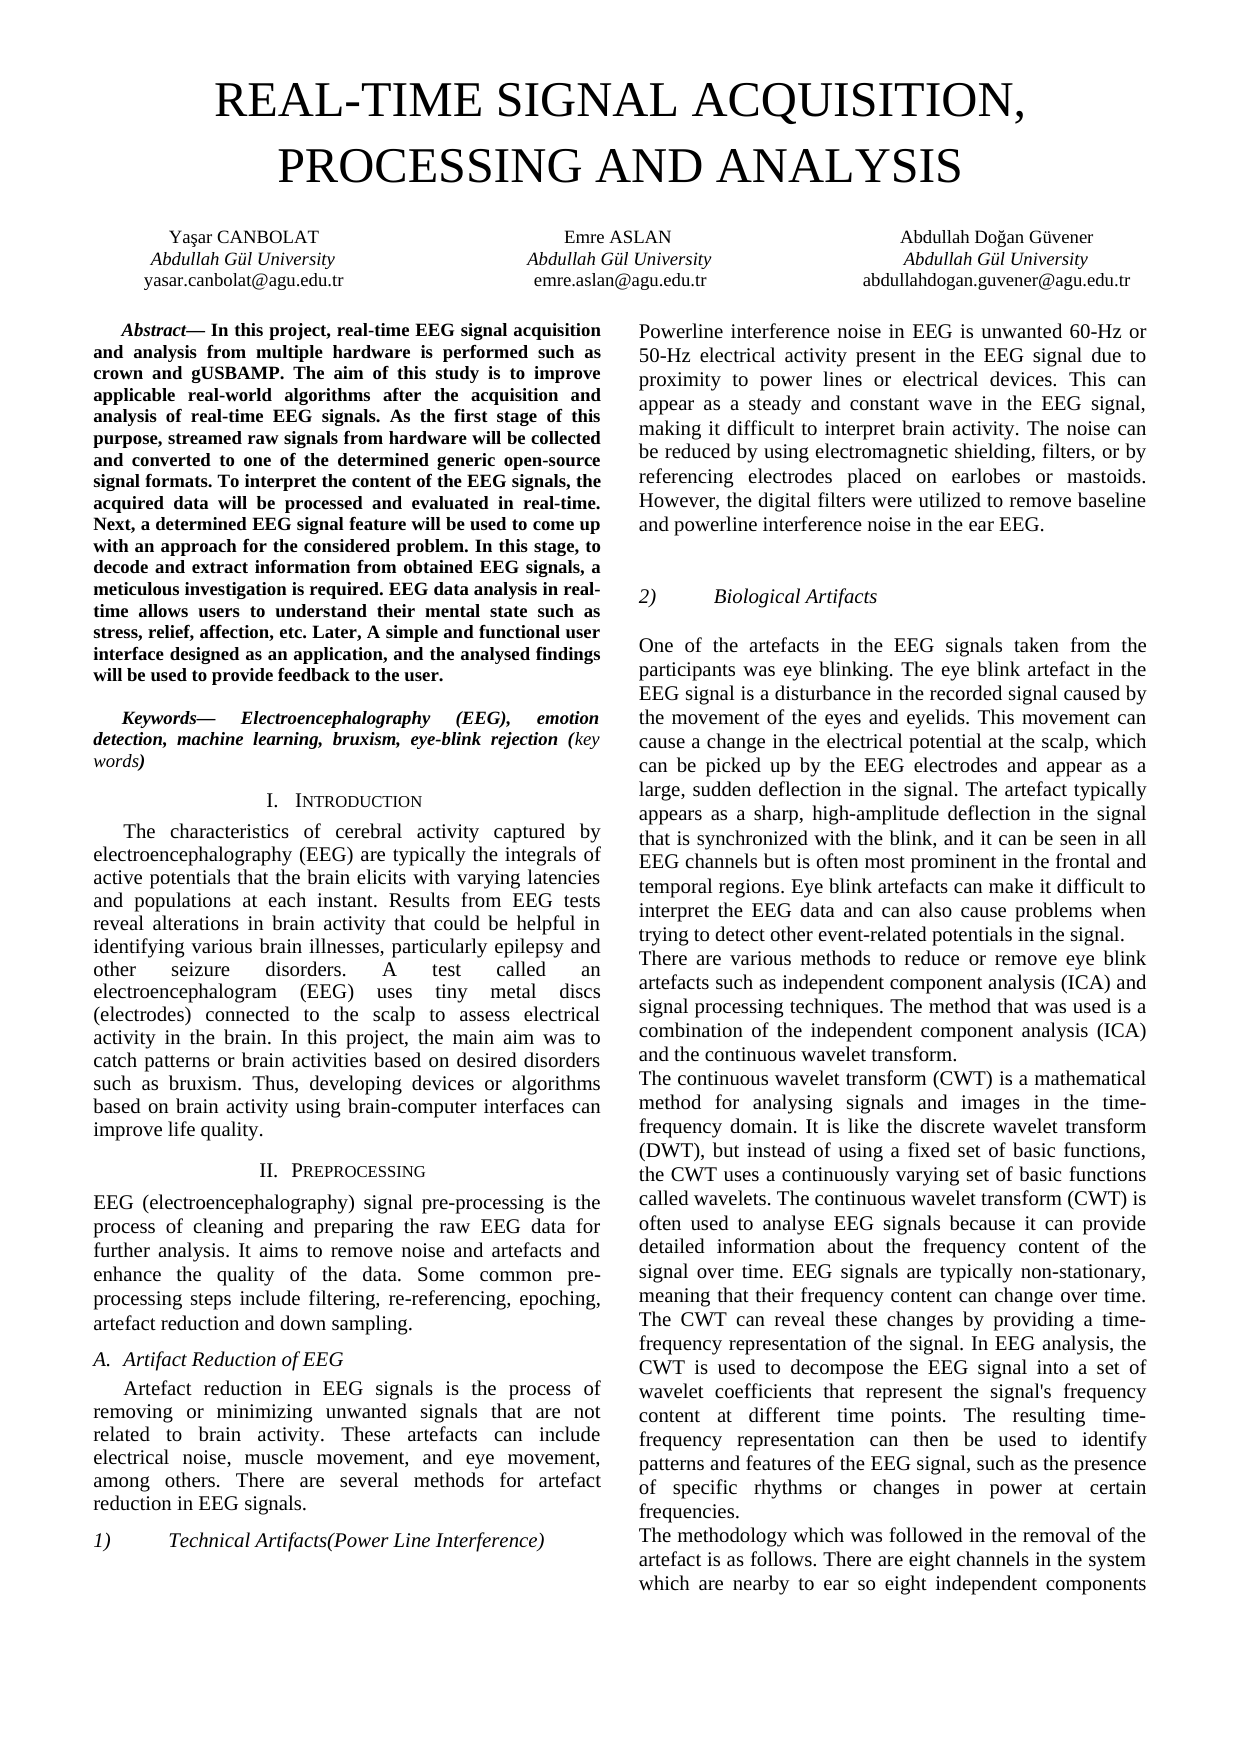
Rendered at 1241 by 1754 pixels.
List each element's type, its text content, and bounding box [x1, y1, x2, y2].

text Emre ASLAN Abdullah Gül University emre.aslan@agu.edu.tr [469, 226, 771, 291]
subtitle Biological Artifacts [639, 584, 1147, 609]
text The continuous wavelet transform (CWT) is a mathematical method for analysing signals and images in the time-frequency domain. It is like the discrete wavelet transform (DWT), but instead of using a fixed set of basic functions, the CWT uses a continuously varying set of basic functions called wavelets. The continuous wavelet transform (CWT) is often used to analyse EEG signals because it can provide detailed information about the frequency content of the signal over time. EEG signals are typically non-stationary, meaning that their frequency content can change over time. The CWT can reveal these changes by providing a time-frequency representation of the signal. In EEG analysis, the CWT is used to decompose the EEG signal into a set of wavelet coefficients that represent the signal's frequency content at different time points. The resulting time-frequency representation can then be used to identify patterns and features of the EEG signal, such as the presence of specific rhythms or changes in power at certain frequencies. [639, 1066, 1147, 1523]
text PROCESSING AND ANALYSIS [93, 160, 1147, 189]
text One of the artefacts in the EEG signals taken from the participants was eye blinking. The eye blink artefact in the EEG signal is a disturbance in the recorded signal caused by the movement of the eyes and eyelids. This movement can cause a change in the electrical potential at the scalp, which can be picked up by the EEG electrodes and appear as a large, sudden deflection in the signal. The artefact typically appears as a sharp, high-amplitude deflection in the signal that is synchronized with the blink, and it can be seen in all EEG channels but is often most prominent in the frontal and temporal regions. Eye blink artefacts can make it difficult to interpret the EEG data and can also cause problems when trying to detect other event-related potentials in the signal. [639, 633, 1147, 946]
text There are various methods to reduce or remove eye blink artefacts such as independent component analysis (ICA) and signal processing techniques. The method that was used is a combination of the independent component analysis (ICA) and the continuous wavelet transform. [639, 946, 1147, 1066]
text Abstract— In this project, real-time EEG signal acquisition and analysis from multiple hardware is performed such as crown and gUSBAMP. The aim of this study is to improve applicable real-world algorithms after the acquisition and analysis of real-time EEG signals. As the first stage of this purpose, streamed raw signals from hardware will be collected and converted to one of the determined generic open-source signal formats. To interpret the content of the EEG signals, the acquired data will be processed and evaluated in real-time. Next, a determined EEG signal feature will be used to come up with an approach for the considered problem. In this stage, to decode and extract information from obtained EEG signals, a meticulous investigation is required. EEG data analysis in real-time allows users to understand their mental state such as stress, relief, affection, etc. Later, A simple and functional user interface designed as an application, and the analysed findings will be used to provide feedback to the user. [93, 319, 601, 686]
text EEG (electroencephalography) signal pre-processing is the process of cleaning and preparing the raw EEG data for further analysis. It aims to remove noise and artefacts and enhance the quality of the data. Some common pre-processing steps include filtering, re-referencing, epoching, artefact reduction and down sampling. [93, 1190, 601, 1334]
subtitle Artifact Reduction of EEG [93, 1347, 601, 1371]
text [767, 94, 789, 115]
text Keywords— Electroencephalography (EEG), emotion detection, machine learning, bruxism, eye-blink rejection (key words) [93, 707, 601, 771]
subtitle Introduction [93, 788, 601, 812]
text The characteristics of cerebral activity captured by electroencephalography (EEG) are typically the integrals of active potentials that the brain elicits with varying latencies and populations at each instant. Results from EEG tests reveal alterations in brain activity that could be helpful in identifying various brain illnesses, particularly epilepsy and other seizure disorders. A test called an electroencephalogram (EEG) uses tiny metal discs (electrodes) connected to the scalp to assess electrical activity in the brain. In this project, the main aim was to catch patterns or brain activities based on desired disorders such as bruxism. Thus, developing devices or algorithms based on brain activity using brain-computer interfaces can improve life quality. [93, 820, 601, 1141]
text Abdullah Doğan Güvener Abdullah Gül University abdullahdogan.guvener@agu.edu.tr [846, 226, 1147, 291]
text REAL-TIME SIGNAL ACQUISITION, [786, 94, 1147, 122]
subtitle Preprocessing [93, 1158, 601, 1182]
text Powerline interference noise in EEG is unwanted 60-Hz or 50-Hz electrical activity present in the EEG signal due to proximity to power lines or electrical devices. This can appear as a steady and constant wave in the EEG signal, making it difficult to interpret brain activity. The noise can be reduced by using electromagnetic shielding, filters, or by referencing electrodes placed on earlobes or mastoids. However, the digital filters were utilized to remove baseline and powerline interference noise in the ear EEG. [639, 319, 1147, 536]
subtitle Technical Artifacts(Power Line Interference) [93, 1527, 601, 1552]
text Yaşar CANBOLAT Abdullah Gül University yasar.canbolat@agu.edu.tr [93, 226, 394, 291]
text Artefact reduction in EEG signals is the process of removing or minimizing unwanted signals that are not related to brain activity. These artefacts can include electrical noise, muscle movement, and eye movement, among others. There are several methods for artefact reduction in EEG signals. [93, 1377, 601, 1515]
text REAL-TIME SIGNAL ACQUISITION, [93, 94, 784, 122]
